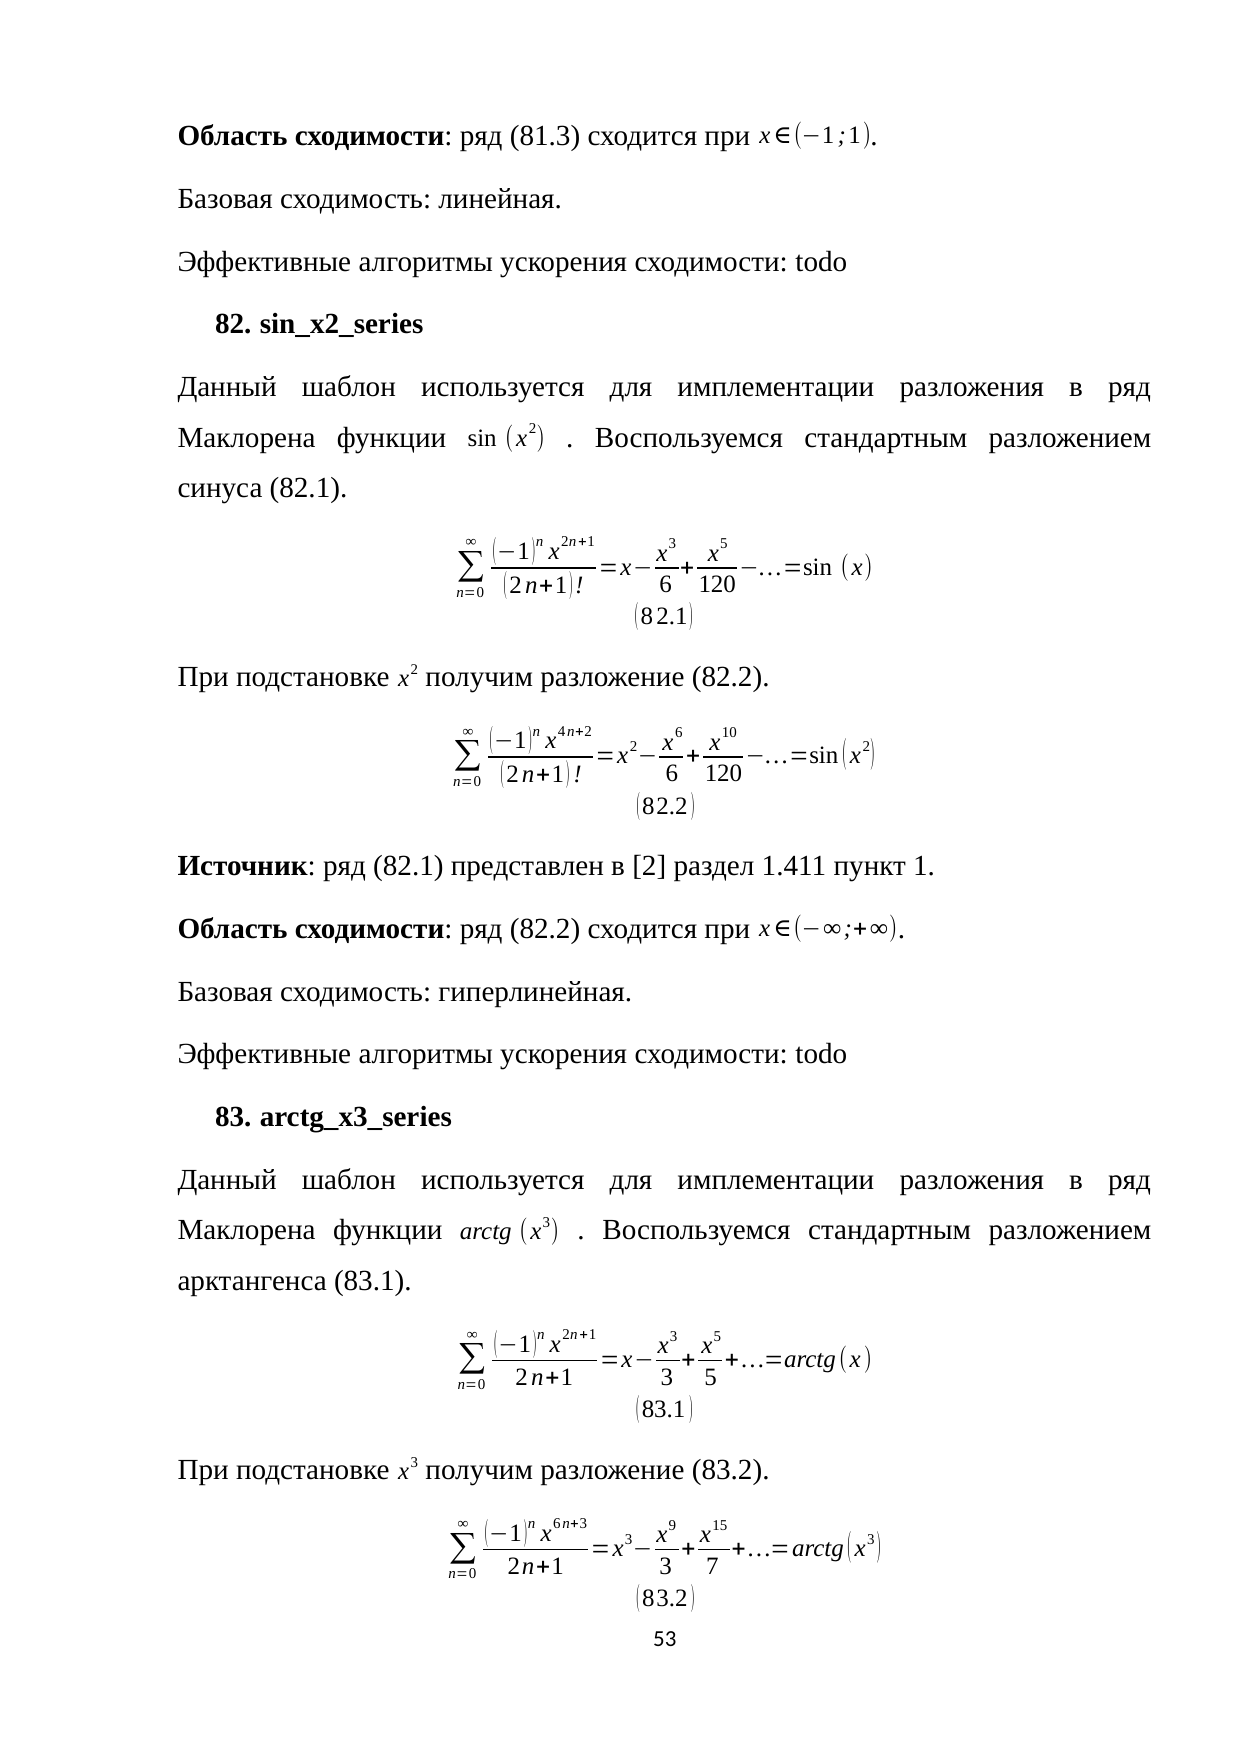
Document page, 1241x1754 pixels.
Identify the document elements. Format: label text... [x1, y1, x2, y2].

text Базовая сходимость: линейная. [177, 181, 1152, 214]
text При подстановке получим разложение (83.2). [177, 1452, 1152, 1485]
text Базовая сходимость: гиперлинейная. [177, 974, 1152, 1007]
text Область сходимости: ряд (82.2) сходится при . [177, 911, 1152, 944]
subtitle arctg_x3_series [215, 1099, 1152, 1133]
text Данный шаблон используется для имплементации разложения в ряд Маклорена функции . Воспользуемся стандартным разложением арктангенса (83.1). [177, 1162, 1152, 1296]
text Данный шаблон используется для имплементации разложения в ряд Маклорена функции . Воспользуемся стандартным разложением синуса (82.1). [177, 369, 1152, 503]
text Источник: ряд (82.1) представлен в [2] раздел 1.411 пункт 1. [177, 848, 1152, 882]
text Область сходимости: ряд (81.3) сходится при . [177, 118, 1152, 152]
text Эффективные алгоритмы ускорения сходимости: todo [177, 244, 1152, 277]
subtitle sin_x2_series [215, 307, 1152, 340]
text При подстановке получим разложение (82.2). [177, 659, 1152, 693]
text Эффективные алгоритмы ускорения сходимости: todo [177, 1037, 1152, 1070]
